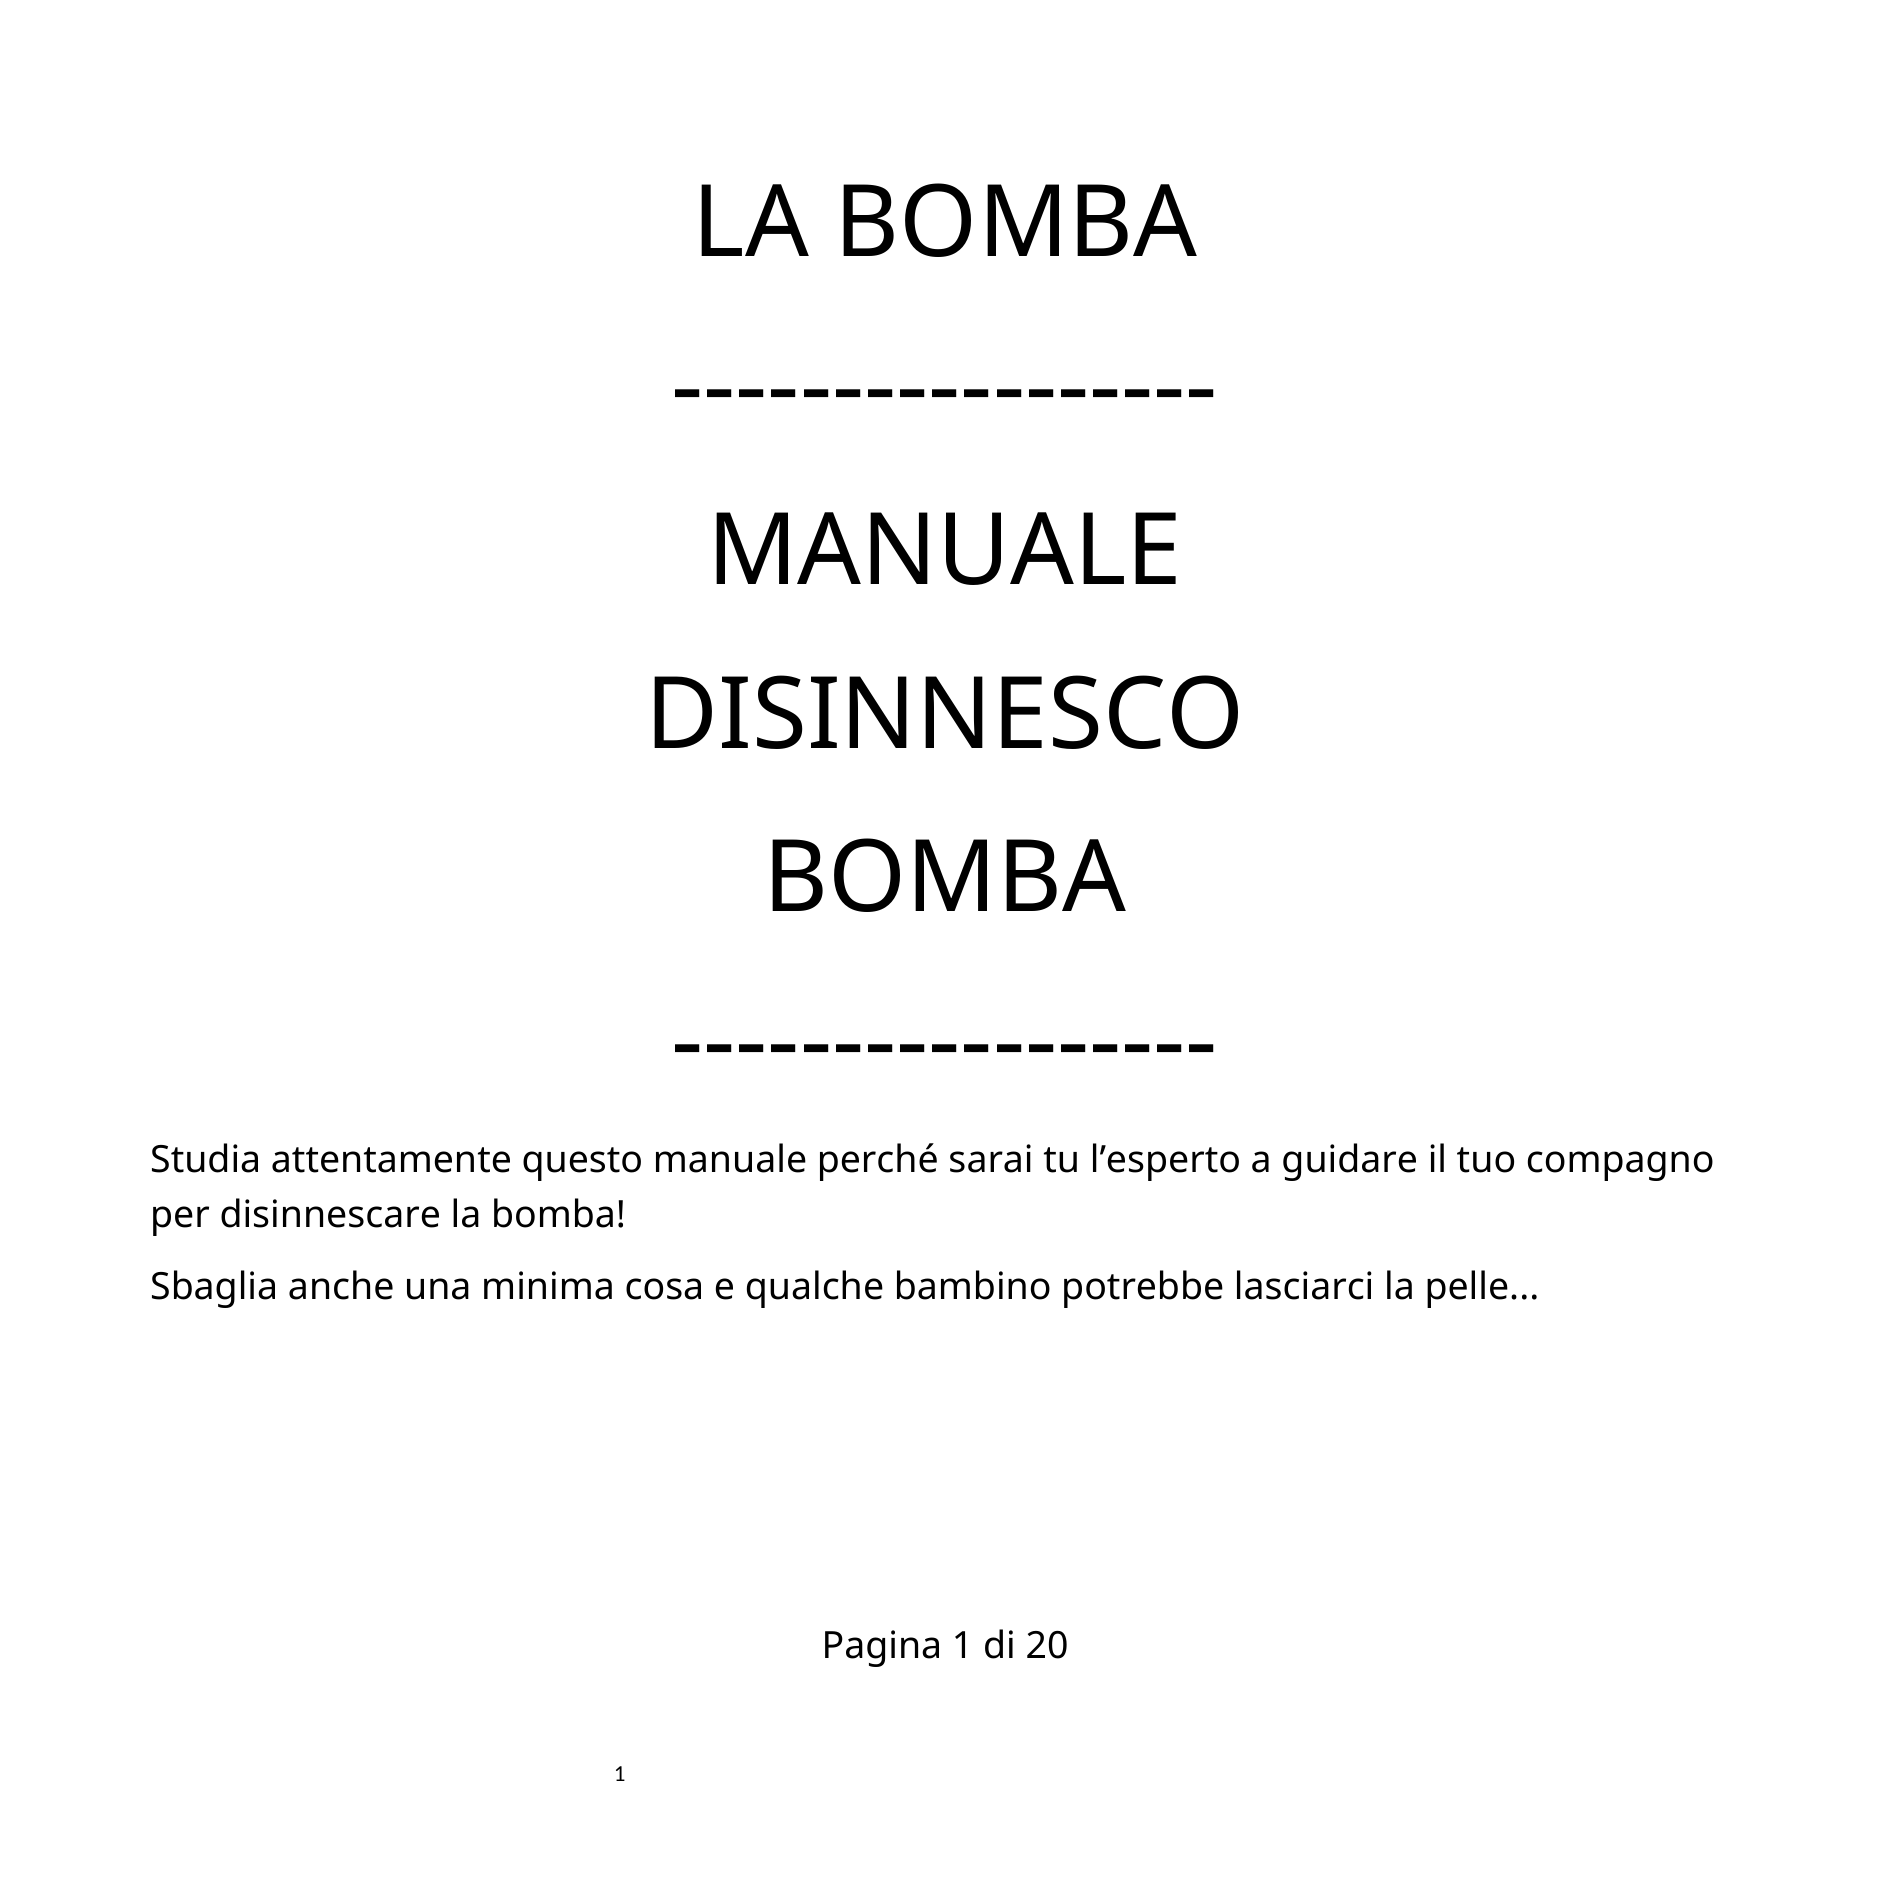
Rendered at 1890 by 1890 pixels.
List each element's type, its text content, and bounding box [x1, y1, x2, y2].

text ----------------- [150, 314, 1740, 450]
text Sbaglia anche una minima cosa e qualche bambino potrebbe lasciarci la pelle... [150, 1259, 1740, 1310]
text Pagina 1 di 20 [150, 1618, 1740, 1669]
text MANUALE [150, 477, 1740, 614]
text LA BOMBA [150, 150, 1740, 286]
text Studia attentamente questo manuale perché sarai tu l’esperto a guidare il tuo compagno per disinnescare la bomba! [150, 1132, 1740, 1239]
text DISINNESCO [150, 641, 1740, 777]
text BOMBA [150, 805, 1740, 941]
text ----------------- [150, 969, 1740, 1105]
